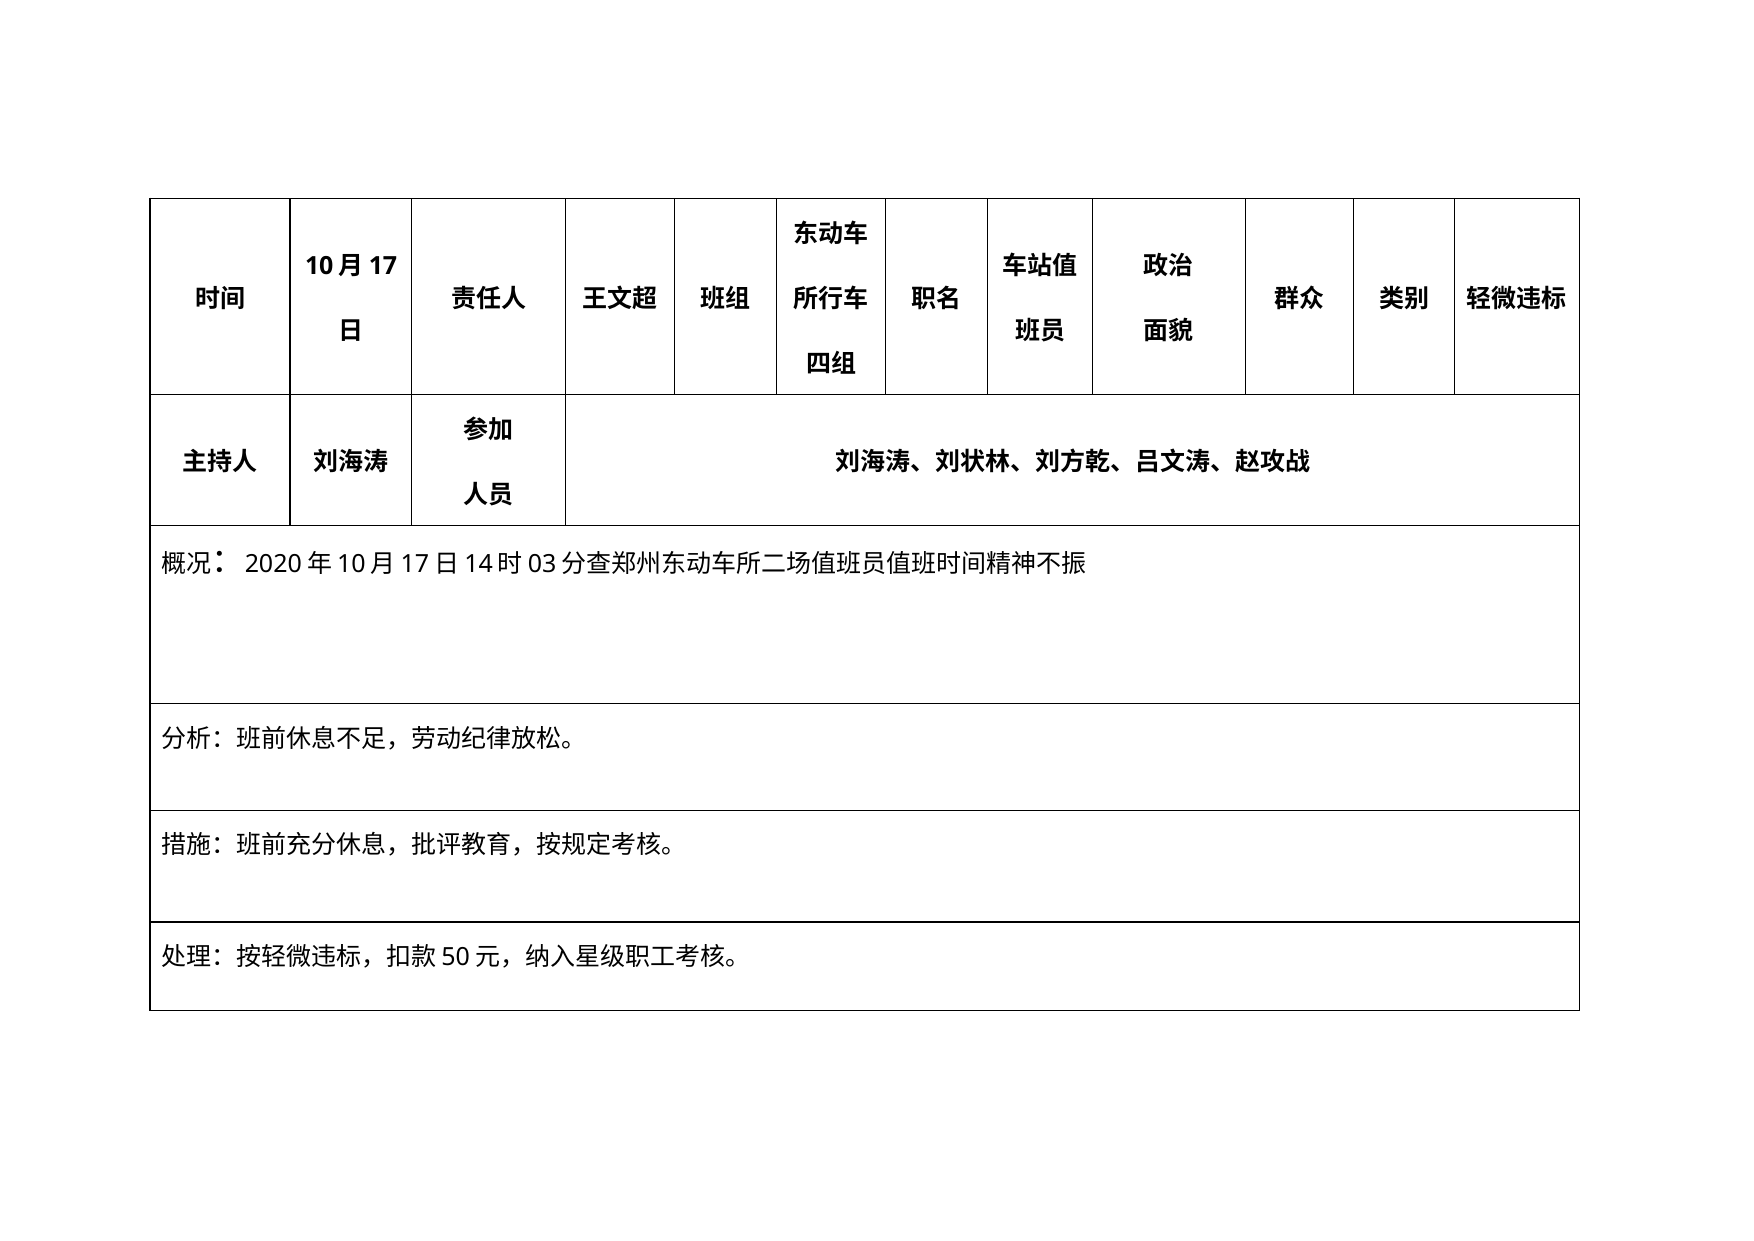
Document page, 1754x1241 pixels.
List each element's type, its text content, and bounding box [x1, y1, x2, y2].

table_header 责任人 [412, 199, 565, 394]
table_header 类别 [1354, 199, 1454, 394]
table_header 班组 [675, 199, 776, 394]
table_cell 参加 人员 [412, 395, 565, 525]
table_cell 概况：2020年10月17日14时03分查郑州东动车所二场值班员值班时间精神不振 [151, 526, 1579, 703]
table_header 群众 [1246, 199, 1353, 394]
table_cell 刘海涛 [291, 395, 411, 525]
table_cell 分析：班前休息不足，劳动纪律放松。 [151, 704, 1579, 809]
table_cell 主持人 [151, 395, 289, 525]
table_header 东动车所行车四组 [777, 199, 885, 394]
table_cell 刘海涛、刘状林、刘方乾、吕文涛、赵攻战 [566, 395, 1579, 525]
table_header 王文超 [566, 199, 674, 394]
table_header 10月17日 [291, 199, 411, 394]
table_cell 处理：按轻微违标，扣款50元，纳入星级职工考核。 [151, 923, 1579, 1009]
table_cell 措施：班前充分休息，批评教育，按规定考核。 [151, 811, 1579, 921]
table_header 轻微违标 [1455, 199, 1579, 394]
table_header 职名 [886, 199, 987, 394]
table_header 政治 面貌 [1093, 199, 1245, 394]
table_header 时间 [151, 199, 289, 394]
table_header 车站值班员 [988, 199, 1092, 394]
